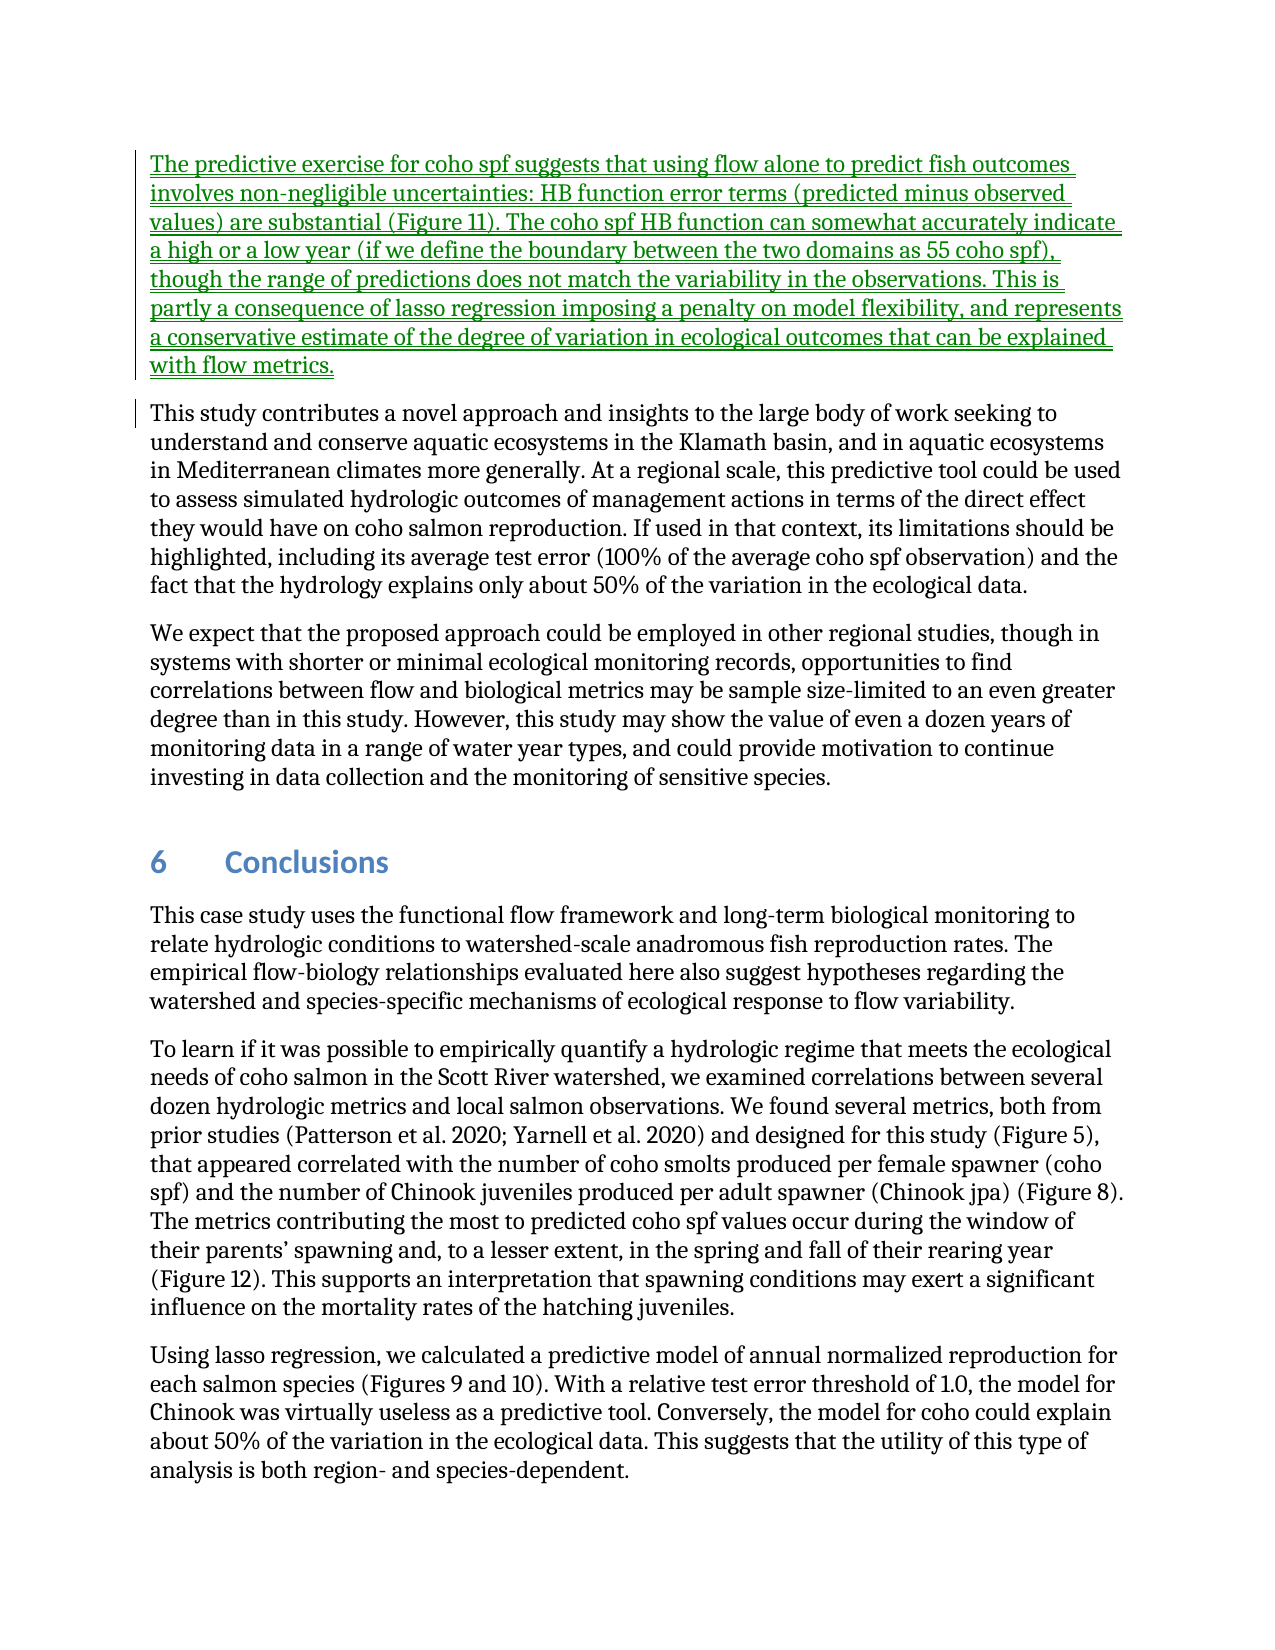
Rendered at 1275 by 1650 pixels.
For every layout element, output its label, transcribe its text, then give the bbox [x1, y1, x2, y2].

text This case study uses the functional flow framework and long-term biological monitoring to relate hydrologic conditions to watershed-scale anadromous fish reproduction rates. The empirical flow-biology relationships evaluated here also suggest hypotheses regarding the watershed and species-specific mechanisms of ecological response to flow variability. [150, 901, 1125, 1016]
text We expect that the proposed approach could be employed in other regional studies, though in systems with shorter or minimal ecological monitoring records, opportunities to find correlations between flow and biological metrics may be sample size-limited to an even greater degree than in this study. However, this study may show the value of even a dozen years of monitoring data in a range of water year types, and could provide motivation to continue investing in data collection and the monitoring of sensitive species. [150, 619, 1125, 791]
text Using lasso regression, we calculated a predictive model of annual normalized reproduction for each salmon species (Figures 9 and 10). With a relative test error threshold of 1.0, the model for Chinook was virtually useless as a predictive tool. Conversely, the model for coho could explain about 50% of the variation in the ecological data. This suggests that the utility of this type of analysis is both region- and species-dependent. [150, 1341, 1125, 1484]
text To learn if it was possible to empirically quantify a hydrologic regime that meets the ecological needs of coho salmon in the Scott River watershed, we examined correlations between several dozen hydrologic metrics and local salmon observations. We found several metrics, both from prior studies (Patterson et al. 2020; Yarnell et al. 2020) and designed for this study (Figure 5), that appeared correlated with the number of coho smolts produced per female spawner (coho spf) and the number of Chinook juveniles produced per adult spawner (Chinook jpa) (Figure 8). The metrics contributing the most to predicted coho spf values occur during the window of their parents’ spawning and, to a lesser extent, in the spring and fall of their rearing year (Figure 12). This supports an interpretation that spawning conditions may exert a significant influence on the mortality rates of the hatching juveniles. [150, 1034, 1125, 1322]
subtitle 6 Conclusions [150, 841, 1125, 882]
text This study contributes a novel approach and insights to the large body of work seeking to understand and conserve aquatic ecosystems in the Klamath basin, and in aquatic ecosystems in Mediterranean climates more generally. At a regional scale, this predictive tool could be used to assess simulated hydrologic outcomes of management actions in terms of the direct effect they would have on coho salmon reproduction. If used in that context, its limitations should be highlighted, including its average test error (100% of the average coho spf observation) and the fact that the hydrology explains only about 50% of the variation in the ecological data. [150, 399, 1125, 600]
